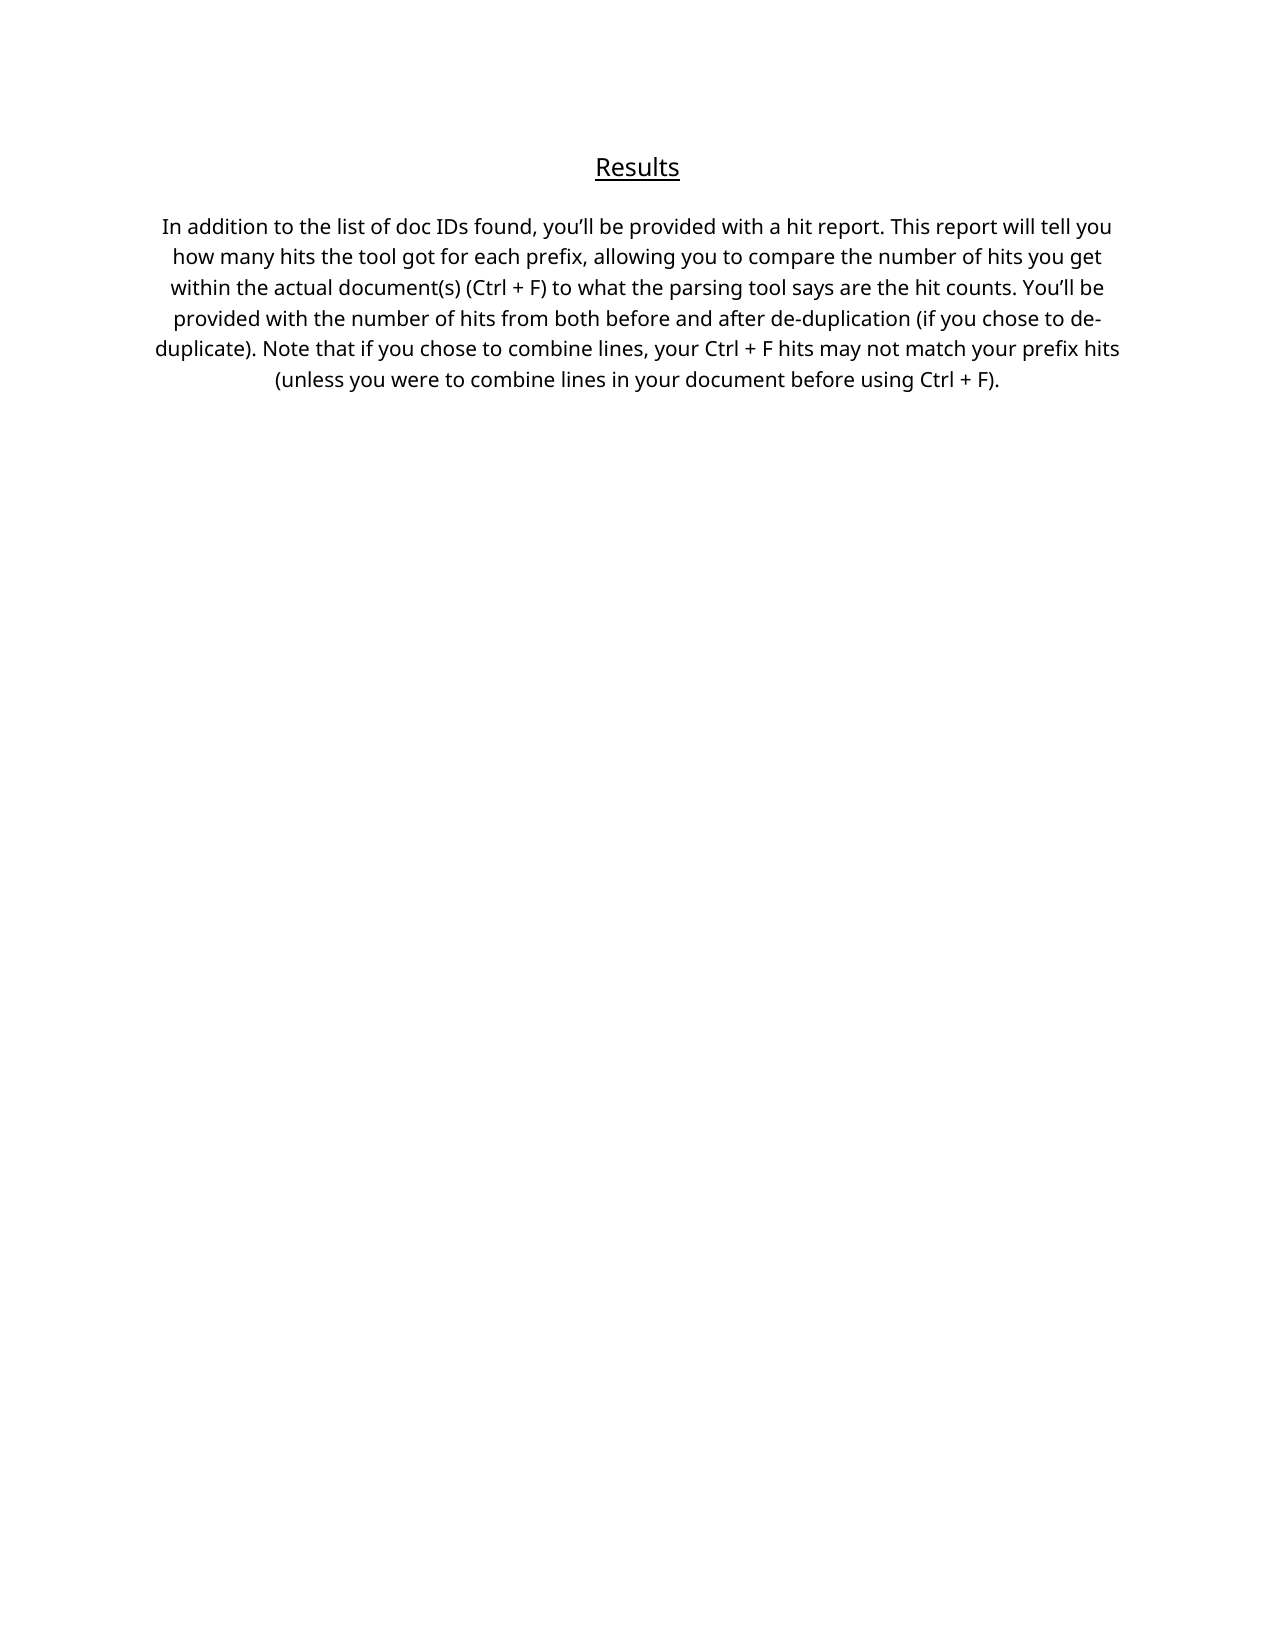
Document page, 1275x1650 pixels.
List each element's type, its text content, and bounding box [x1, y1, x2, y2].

text In addition to the list of doc IDs found, you’ll be provided with a hit report. This report will tell you how many hits the tool got for each prefix, allowing you to compare the number of hits you get within the actual document(s) (Ctrl + F) to what the parsing tool says are the hit counts. You’ll be provided with the number of hits from both before and after de-duplication (if you chose to de-duplicate). Note that if you chose to combine lines, your Ctrl + F hits may not match your prefix hits (unless you were to combine lines in your document before using Ctrl + F). [150, 212, 1125, 393]
text Results [150, 150, 1125, 184]
